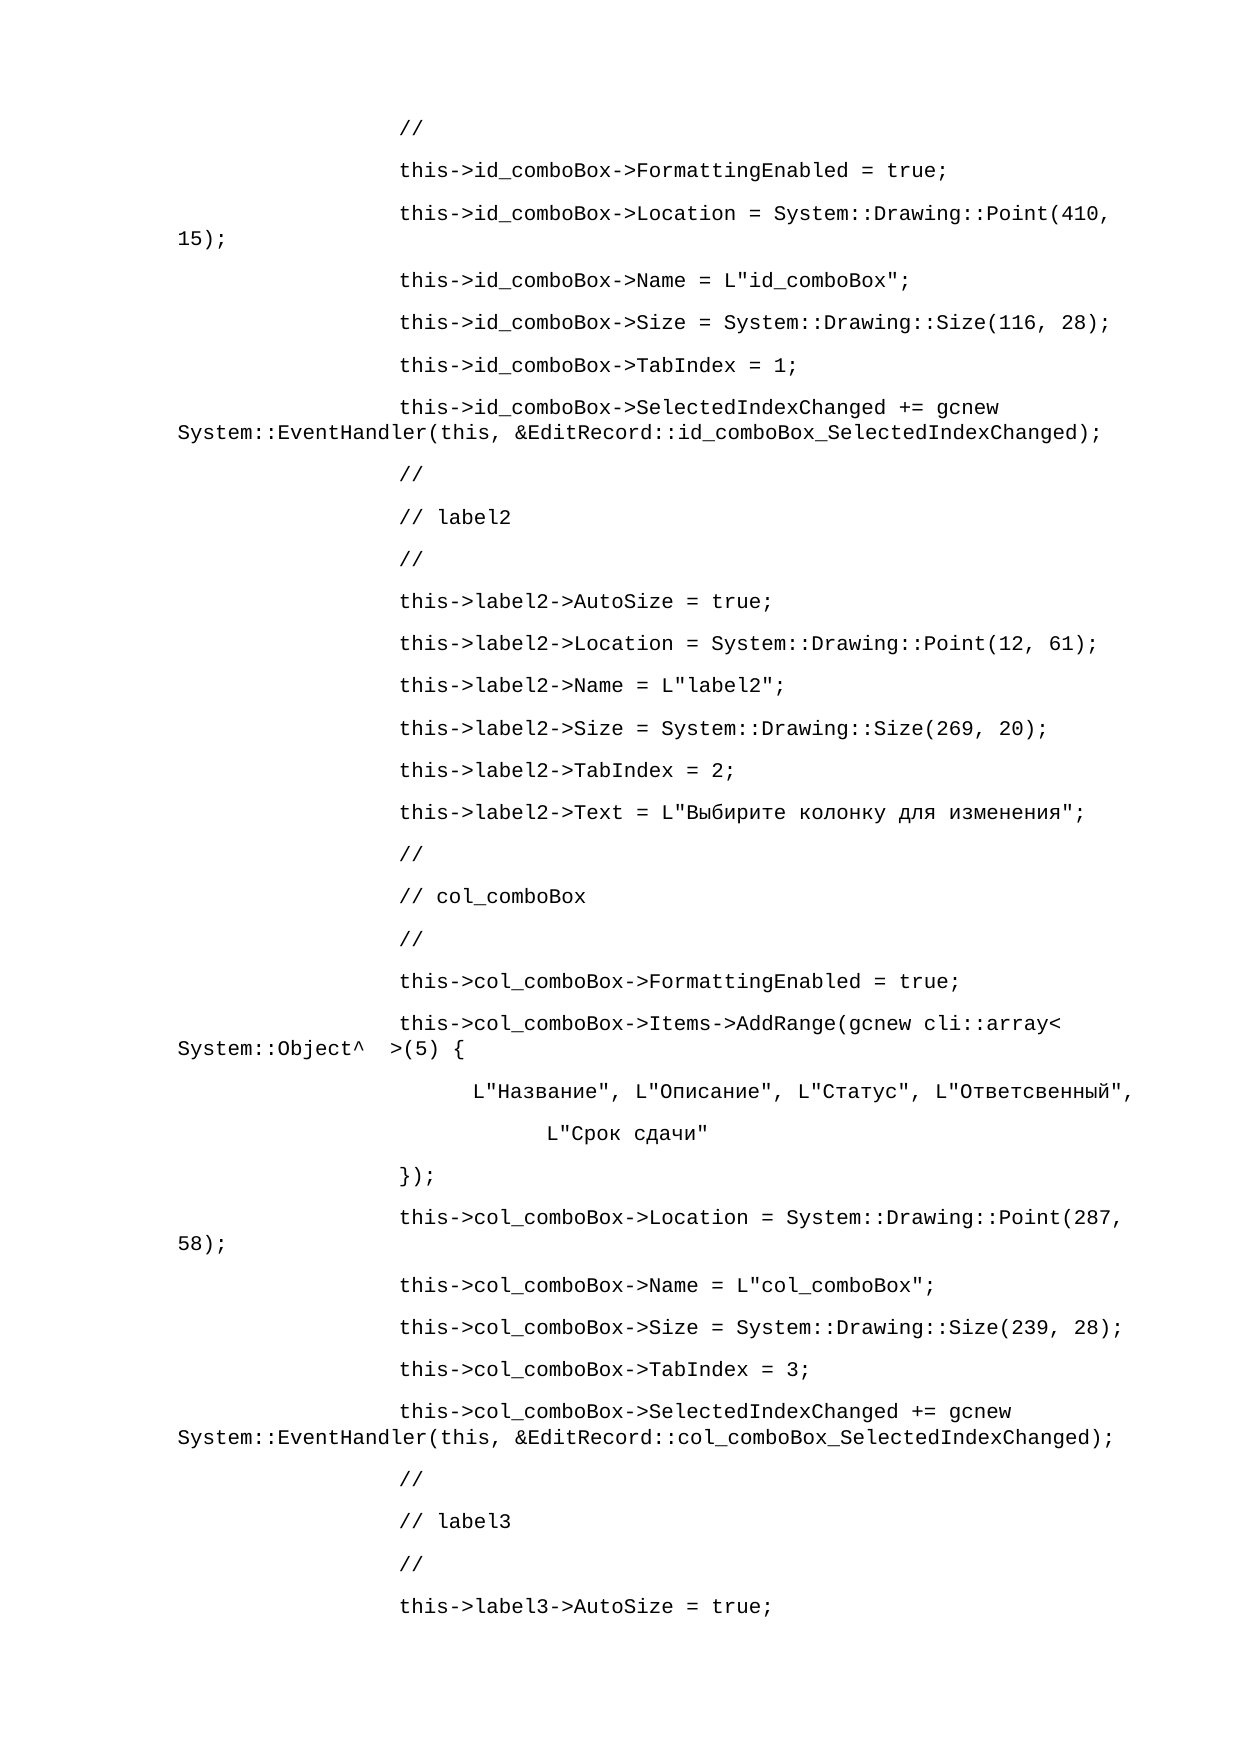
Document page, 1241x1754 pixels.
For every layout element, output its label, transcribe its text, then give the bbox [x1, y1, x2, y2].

text this->col_comboBox->Size = System::Drawing::Size(239, 28); [177, 1317, 1152, 1341]
text this->col_comboBox->SelectedIndexChanged += gcnew System::EventHandler(this, &EditRecord::col_comboBox_SelectedIndexChanged); [177, 1401, 1152, 1451]
text // label3 [177, 1511, 1152, 1535]
text this->label2->Name = L"label2"; [177, 675, 1152, 699]
text // [177, 118, 1152, 142]
text this->label2->TabIndex = 2; [177, 760, 1152, 783]
text this->col_comboBox->Name = L"col_comboBox"; [177, 1275, 1152, 1298]
text // [177, 464, 1152, 488]
text this->label2->Size = System::Drawing::Size(269, 20); [177, 718, 1152, 741]
text this->id_comboBox->FormattingEnabled = true; [177, 160, 1152, 184]
text this->id_comboBox->Size = System::Drawing::Size(116, 28); [177, 312, 1152, 336]
text // col_comboBox [177, 886, 1152, 910]
text L"Название", L"Описание", L"Статус", L"Ответсвенный", [177, 1081, 1152, 1104]
text // [177, 1553, 1152, 1577]
text this->id_comboBox->Name = L"id_comboBox"; [177, 270, 1152, 294]
text this->id_comboBox->SelectedIndexChanged += gcnew System::EventHandler(this, &EditRecord::id_comboBox_SelectedIndexChanged); [177, 397, 1152, 446]
text // label2 [177, 507, 1152, 530]
text this->col_comboBox->Items->AddRange(gcnew cli::array< System::Object^ >(5) { [177, 1013, 1152, 1062]
text // [177, 549, 1152, 572]
text // [177, 1469, 1152, 1493]
text this->col_comboBox->TabIndex = 3; [177, 1359, 1152, 1383]
text this->label2->AutoSize = true; [177, 591, 1152, 615]
text this->col_comboBox->Location = System::Drawing::Point(287, 58); [177, 1207, 1152, 1256]
text }); [177, 1165, 1152, 1189]
text // [177, 844, 1152, 868]
text this->label3->AutoSize = true; [177, 1596, 1152, 1619]
text this->label2->Text = L"Выбирите колонку для изменения"; [177, 802, 1152, 826]
text L"Срок сдачи" [177, 1123, 1152, 1146]
text this->col_comboBox->FormattingEnabled = true; [177, 971, 1152, 994]
text this->id_comboBox->TabIndex = 1; [177, 354, 1152, 378]
text this->id_comboBox->Location = System::Drawing::Point(410, 15); [177, 202, 1152, 252]
text this->label2->Location = System::Drawing::Point(12, 61); [177, 633, 1152, 657]
text // [177, 928, 1152, 952]
